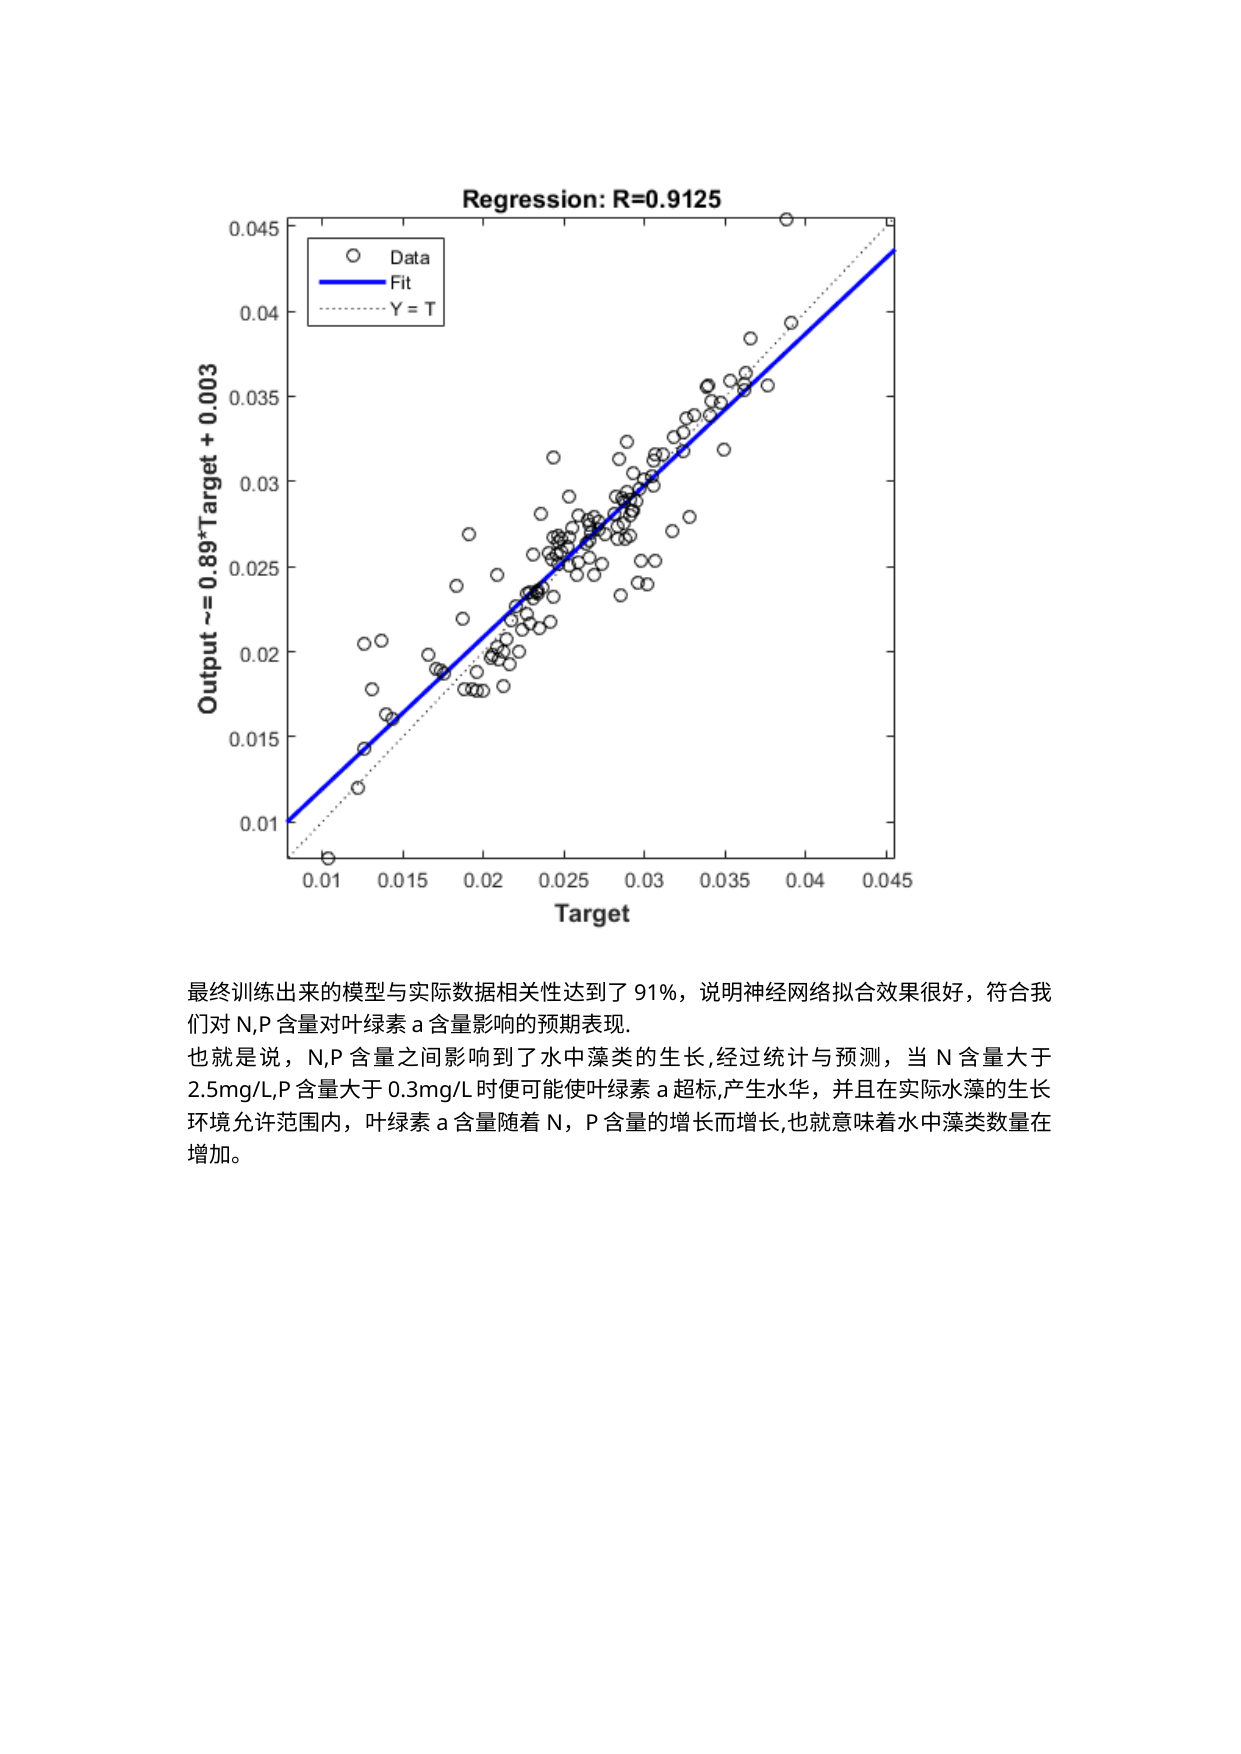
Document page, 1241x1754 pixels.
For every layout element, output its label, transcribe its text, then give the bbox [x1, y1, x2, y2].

picture [187, 162, 969, 944]
text 最终训练出来的模型与实际数据相关性达到了91%，说明神经网络拟合效果很好，符合我们对N,P含量对叶绿素a含量影响的预期表现. [187, 974, 1053, 1039]
text 也就是说，N,P含量之间影响到了水中藻类的生长,经过统计与预测，当N含量大于2.5mg/L,P含量大于0.3mg/L时便可能使叶绿素a超标,产生水华，并且在实际水藻的生长环境允许范围内，叶绿素a含量随着N，P含量的增长而增长,也就意味着水中藻类数量在增加。 [187, 1039, 1053, 1169]
